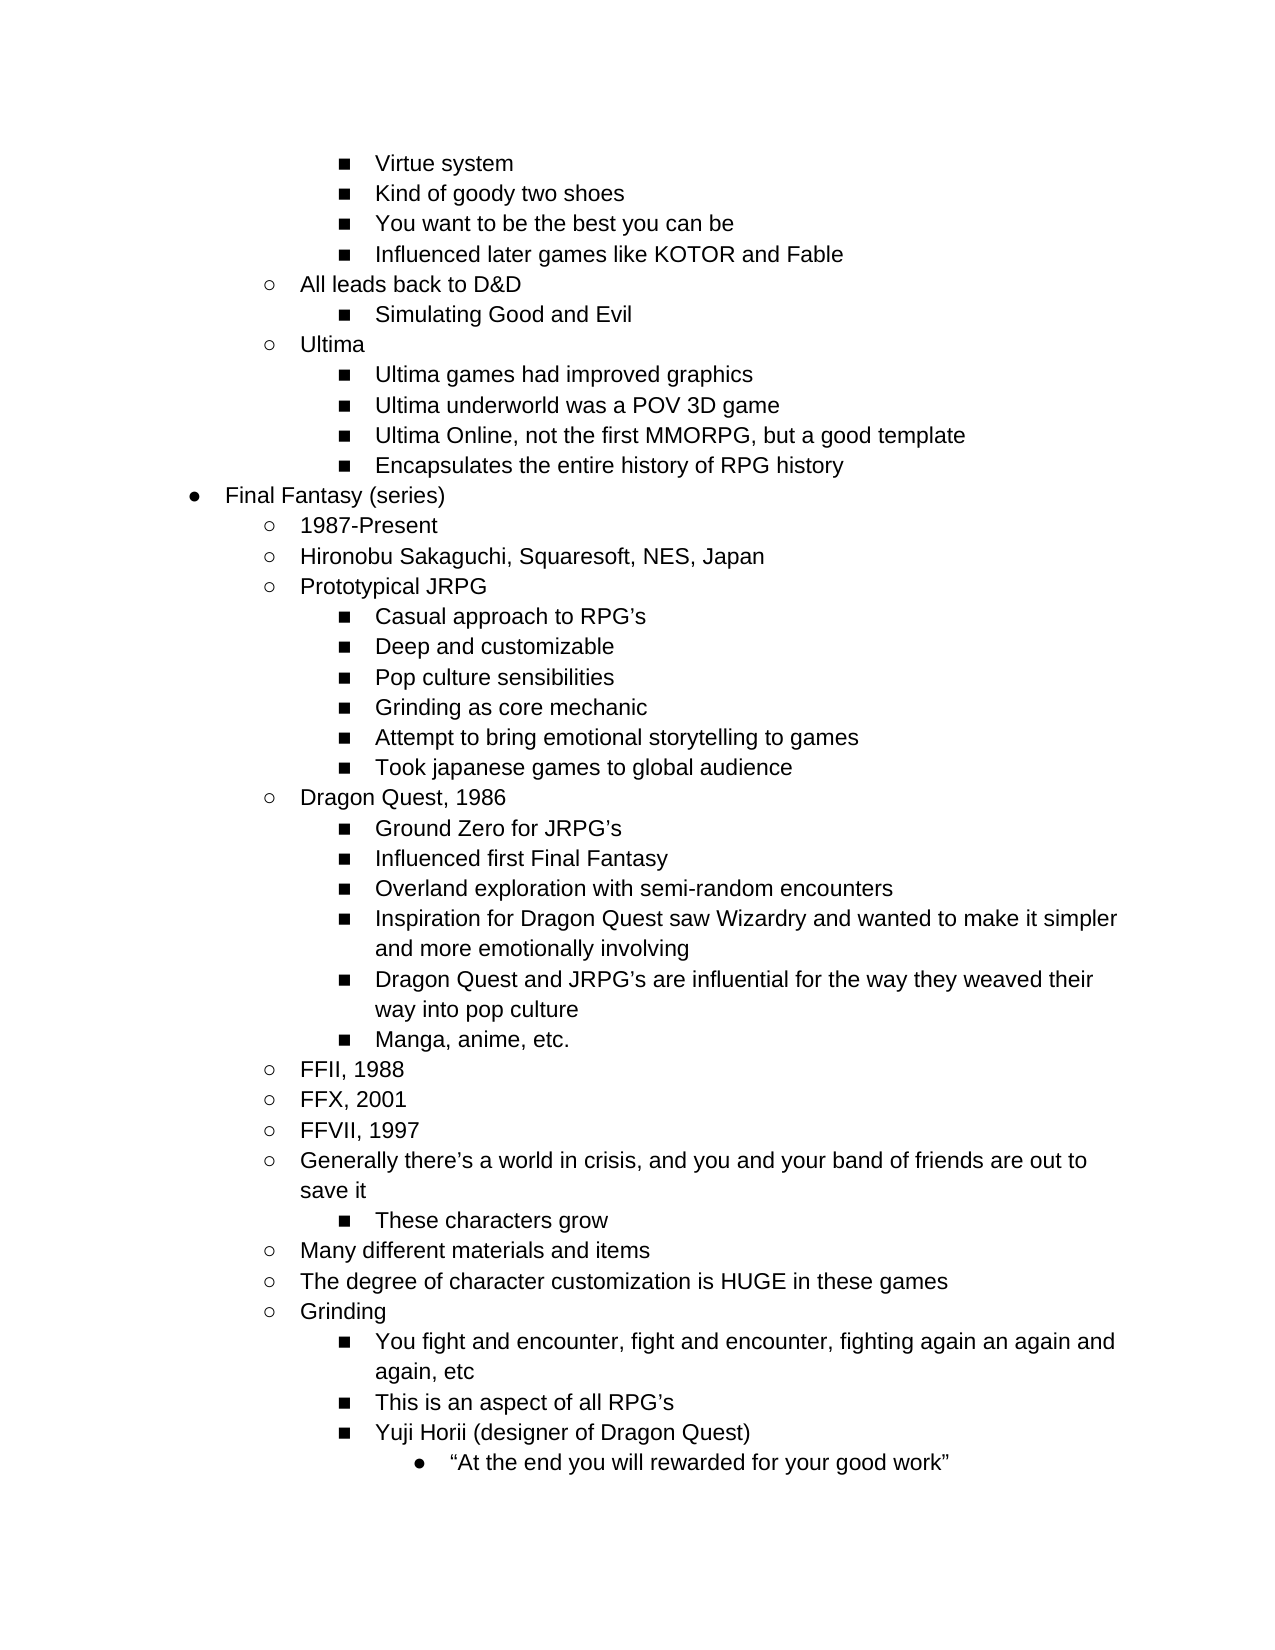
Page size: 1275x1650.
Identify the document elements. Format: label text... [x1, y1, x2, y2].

list Pop culture sensibilities [337, 663, 1125, 690]
list The degree of character customization is HUGE in these games [262, 1268, 1125, 1294]
list 1987-Present [262, 512, 1125, 539]
list Ultima Online, not the first MMORPG, but a good template [337, 422, 1125, 448]
list Took japanese games to global audience [337, 754, 1125, 781]
list This is an aspect of all RPG’s [337, 1388, 1125, 1415]
list Deep and customizable [337, 633, 1125, 660]
list Ground Zero for JRPG’s [337, 814, 1125, 841]
list Influenced first Final Fantasy [337, 845, 1125, 871]
list Overland exploration with semi-random encounters [337, 875, 1125, 901]
list Prototypical JRPG [262, 573, 1125, 599]
list FFII, 1988 [262, 1056, 1125, 1083]
list Grinding as core mechanic [337, 694, 1125, 720]
list Influenced later games like KOTOR and Fable [337, 241, 1125, 267]
list You fight and encounter, fight and encounter, fighting again an again and again, etc [337, 1328, 1125, 1385]
list Attempt to bring emotional storytelling to games [337, 724, 1125, 750]
list Hironobu Sakaguchi, Squaresoft, NES, Japan [262, 543, 1125, 569]
list Ultima underworld was a POV 3D game [337, 392, 1125, 418]
list Dragon Quest and JRPG’s are influential for the way they weaved their way into pop culture [337, 966, 1125, 1022]
list Many different materials and items [262, 1237, 1125, 1264]
list Ultima games had improved graphics [337, 361, 1125, 388]
list Encapsulates the entire history of RPG history [337, 452, 1125, 478]
list Virtue system [337, 150, 1125, 176]
list Inspiration for Dragon Quest saw Wizardry and wanted to make it simpler and more emotionally involving [337, 905, 1125, 962]
list All leads back to D&D [262, 271, 1125, 297]
list FFVII, 1997 [262, 1117, 1125, 1143]
list Final Fantasy (series) [187, 482, 1125, 509]
list Grinding [262, 1298, 1125, 1324]
list These characters grow [337, 1207, 1125, 1234]
list Yuji Horii (designer of Dragon Quest) [337, 1419, 1125, 1445]
list Ultima [262, 331, 1125, 358]
list Kind of goody two shoes [337, 180, 1125, 207]
list You want to be the best you can be [337, 210, 1125, 237]
list Dragon Quest, 1986 [262, 784, 1125, 811]
list “At the end you will rewarded for your good work” [412, 1449, 1125, 1475]
list FFX, 2001 [262, 1086, 1125, 1113]
list Simulating Good and Evil [337, 301, 1125, 327]
list Manga, anime, etc. [337, 1026, 1125, 1052]
list Generally there’s a world in crisis, and you and your band of friends are out to save it [262, 1147, 1125, 1203]
list Casual approach to RPG’s [337, 603, 1125, 629]
